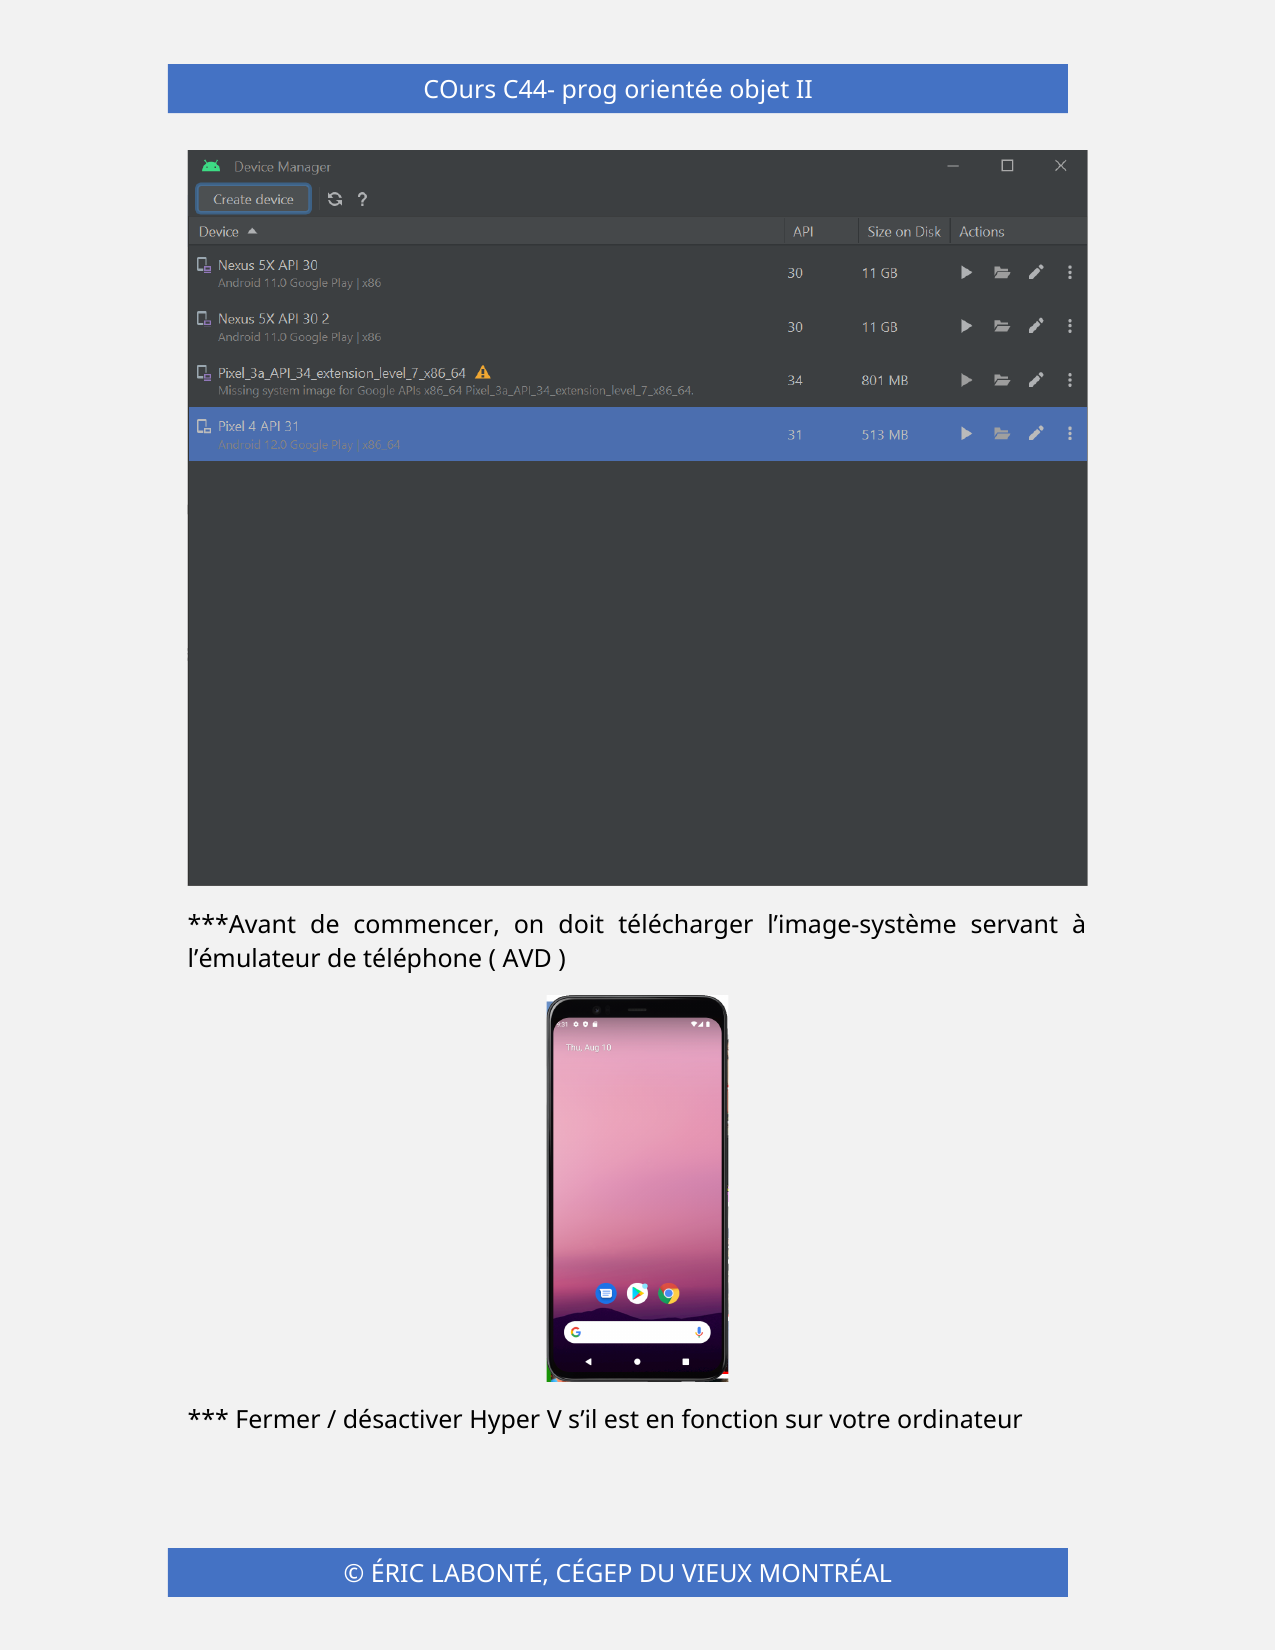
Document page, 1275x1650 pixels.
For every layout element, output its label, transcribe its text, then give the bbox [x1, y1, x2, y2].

text *** Fermer / désactiver Hyper V s’il est en fonction sur votre ordinateur [187, 1402, 1087, 1436]
text ***Avant de commencer, on doit télécharger l’image-système servant à l’émulateur de téléphone ( AVD ) [187, 907, 1087, 975]
picture [546, 995, 729, 1382]
picture [187, 150, 1088, 886]
